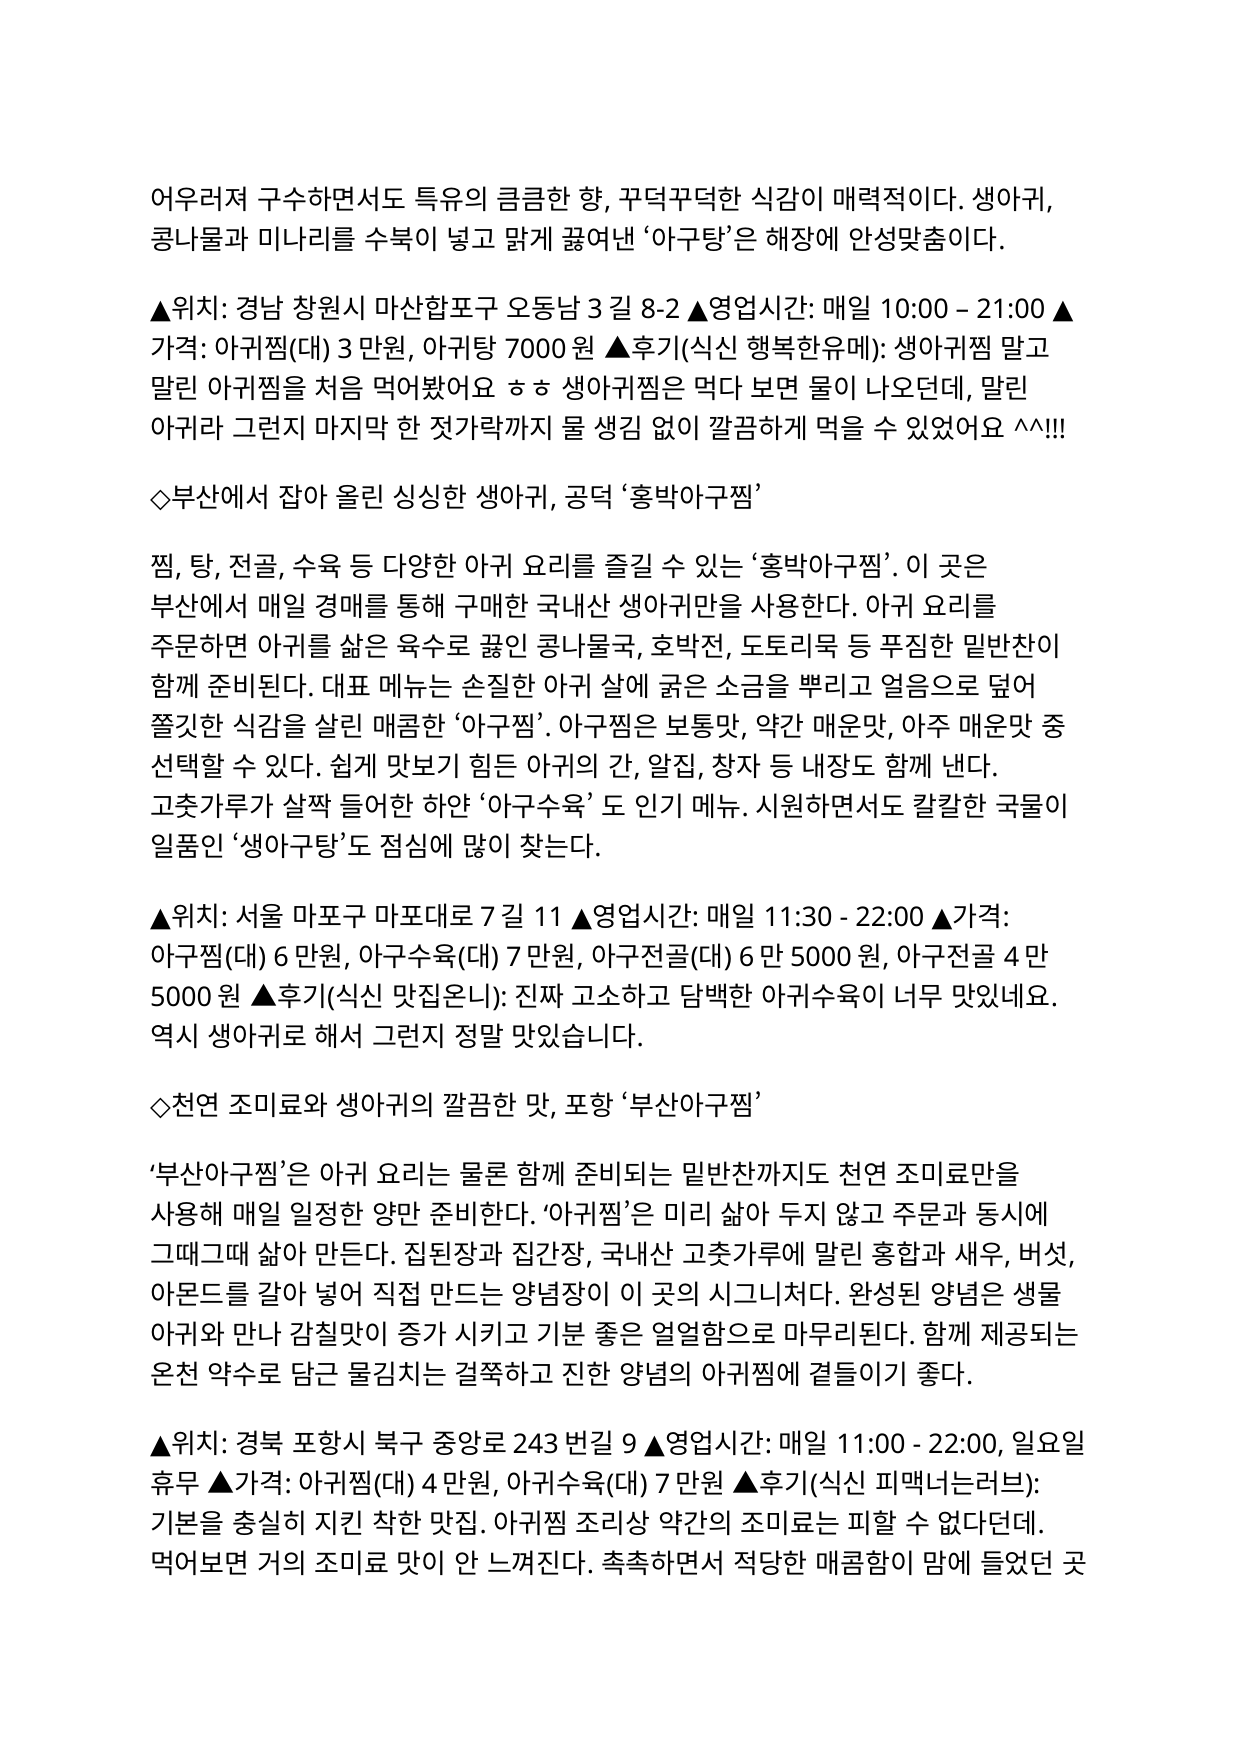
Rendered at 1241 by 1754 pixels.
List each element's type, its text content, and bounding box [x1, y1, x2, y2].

text ‘부산아구찜’은 아귀 요리는 물론 함께 준비되는 밑반찬까지도 천연 조미료만을 사용해 매일 일정한 양만 준비한다. ‘아귀찜’은 미리 삶아 두지 않고 주문과 동시에 그때그때 삶아 만든다. 집된장과 집간장, 국내산 고춧가루에 말린 홍합과 새우, 버섯, 아몬드를 갈아 넣어 직접 만드는 양념장이 이 곳의 시그니처다. 완성된 양념은 생물 아귀와 만나 감칠맛이 증가 시키고 기분 좋은 얼얼함으로 마무리된다. 함께 제공되는 온천 약수로 담근 물김치는 걸쭉하고 진한 양념의 아귀찜에 곁들이기 좋다. [150, 1152, 1090, 1392]
text ◇천연 조미료와 생아귀의 깔끔한 맛, 포항 ‘부산아구찜’ [150, 1083, 1090, 1123]
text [150, 177, 1090, 257]
text 찜, 탕, 전골, 수육 등 다양한 아귀 요리를 즐길 수 있는 ‘홍박아구찜’. 이 곳은 부산에서 매일 경매를 통해 구매한 국내산 생아귀만을 사용한다. 아귀 요리를 주문하면 아귀를 삶은 육수로 끓인 콩나물국, 호박전, 도토리묵 등 푸짐한 밑반찬이 함께 준비된다. 대표 메뉴는 손질한 아귀 살에 굵은 소금을 뿌리고 얼음으로 덮어 쫄깃한 식감을 살린 매콤한 ‘아구찜’. 아구찜은 보통맛, 약간 매운맛, 아주 매운맛 중 선택할 수 있다. 쉽게 맛보기 힘든 아귀의 간, 알집, 창자 등 내장도 함께 낸다. 고춧가루가 살짝 들어한 하얀 ‘아구수육’ 도 인기 메뉴. 시원하면서도 칼칼한 국물이 일품인 ‘생아구탕’도 점심에 많이 찾는다. [150, 545, 1090, 865]
text ▲위치: 경남 창원시 마산합포구 오동남3길 8-2 ▲영업시간: 매일 10:00 – 21:00 ▲가격: 아귀찜(대) 3만원, 아귀탕 7000원 ▲후기(식신 행복한유메): 생아귀찜 말고 말린 아귀찜을 처음 먹어봤어요 ㅎㅎ 생아귀찜은 먹다 보면 물이 나오던데, 말린 아귀라 그런지 마지막 한 젓가락까지 물 생김 없이 깔끔하게 먹을 수 있었어요 ^^!!! [150, 286, 1090, 446]
text ◇부산에서 잡아 올린 싱싱한 생아귀, 공덕 ‘홍박아구찜’ [150, 476, 1090, 516]
text ▲위치: 서울 마포구 마포대로7길 11 ▲영업시간: 매일 11:30 - 22:00 ▲가격: 아구찜(대) 6만원, 아구수육(대) 7만원, 아구전골(대) 6만5000원, 아구전골 4만5000원 ▲후기(식신 맛집온니): 진짜 고소하고 담백한 아귀수육이 너무 맛있네요. 역시 생아귀로 해서 그런지 정말 맛있습니다. [150, 894, 1090, 1054]
text ▲위치: 경북 포항시 북구 중앙로243번길 9 ▲영업시간: 매일 11:00 - 22:00, 일요일 휴무 ▲가격: 아귀찜(대) 4만원, 아귀수육(대) 7만원 ▲후기(식신 피맥너는러브): 기본을 충실히 지킨 착한 맛집. 아귀찜 조리상 약간의 조미료는 피할 수 없다던데. 먹어보면 거의 조미료 맛이 안 느껴진다. 촉촉하면서 적당한 매콤함이 맘에 들었던 곳 [150, 1421, 1090, 1581]
